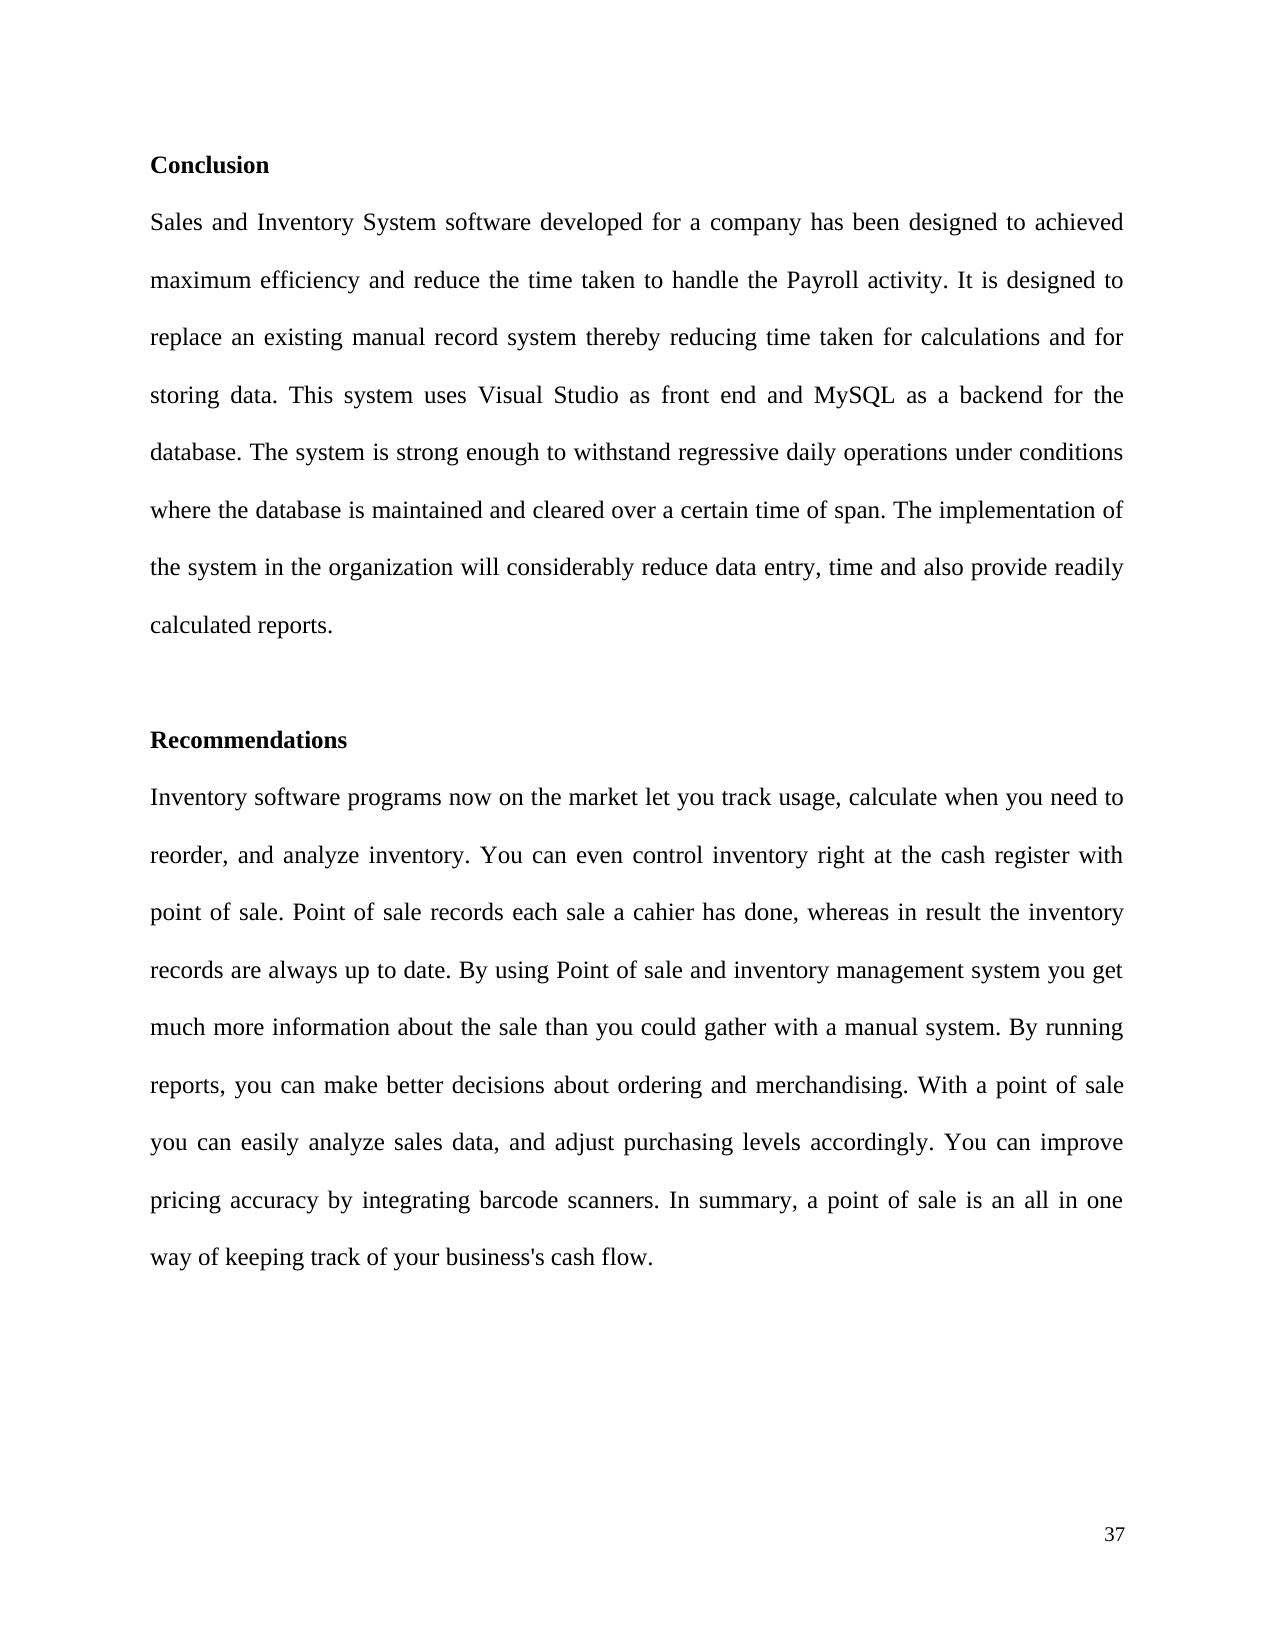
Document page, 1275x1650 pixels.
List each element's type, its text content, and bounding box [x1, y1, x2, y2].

text Inventory software programs now on the market let you track usage, calculate when you need to reorder, and analyze inventory. You can even control inventory right at the cash register with point of sale. Point of sale records each sale a cahier has done, whereas in result the inventory records are always up to date. By using Point of sale and inventory management system you get much more information about the sale than you could gather with a manual system. By running reports, you can make better decisions about ordering and merchandising. With a point of sale you can easily analyze sales data, and adjust purchasing levels accordingly. You can improve pricing accuracy by integrating barcode scanners. In summary, a point of sale is an all in one way of keeping track of your business's cash flow. [150, 782, 1125, 1271]
text Recommendations [150, 725, 1125, 754]
text Sales and Inventory System software developed for a company has been designed to achieved maximum efficiency and reduce the time taken to handle the Payroll activity. It is designed to replace an existing manual record system thereby reducing time taken for calculations and for storing data. This system uses Visual Studio as front end and MySQL as a backend for the database. The system is strong enough to withstand regressive daily operations under conditions where the database is maintained and cleared over a certain time of span. The implementation of the system in the organization will considerably reduce data entry, time and also provide readily calculated reports. [150, 207, 1125, 639]
text Conclusion [150, 150, 1125, 179]
